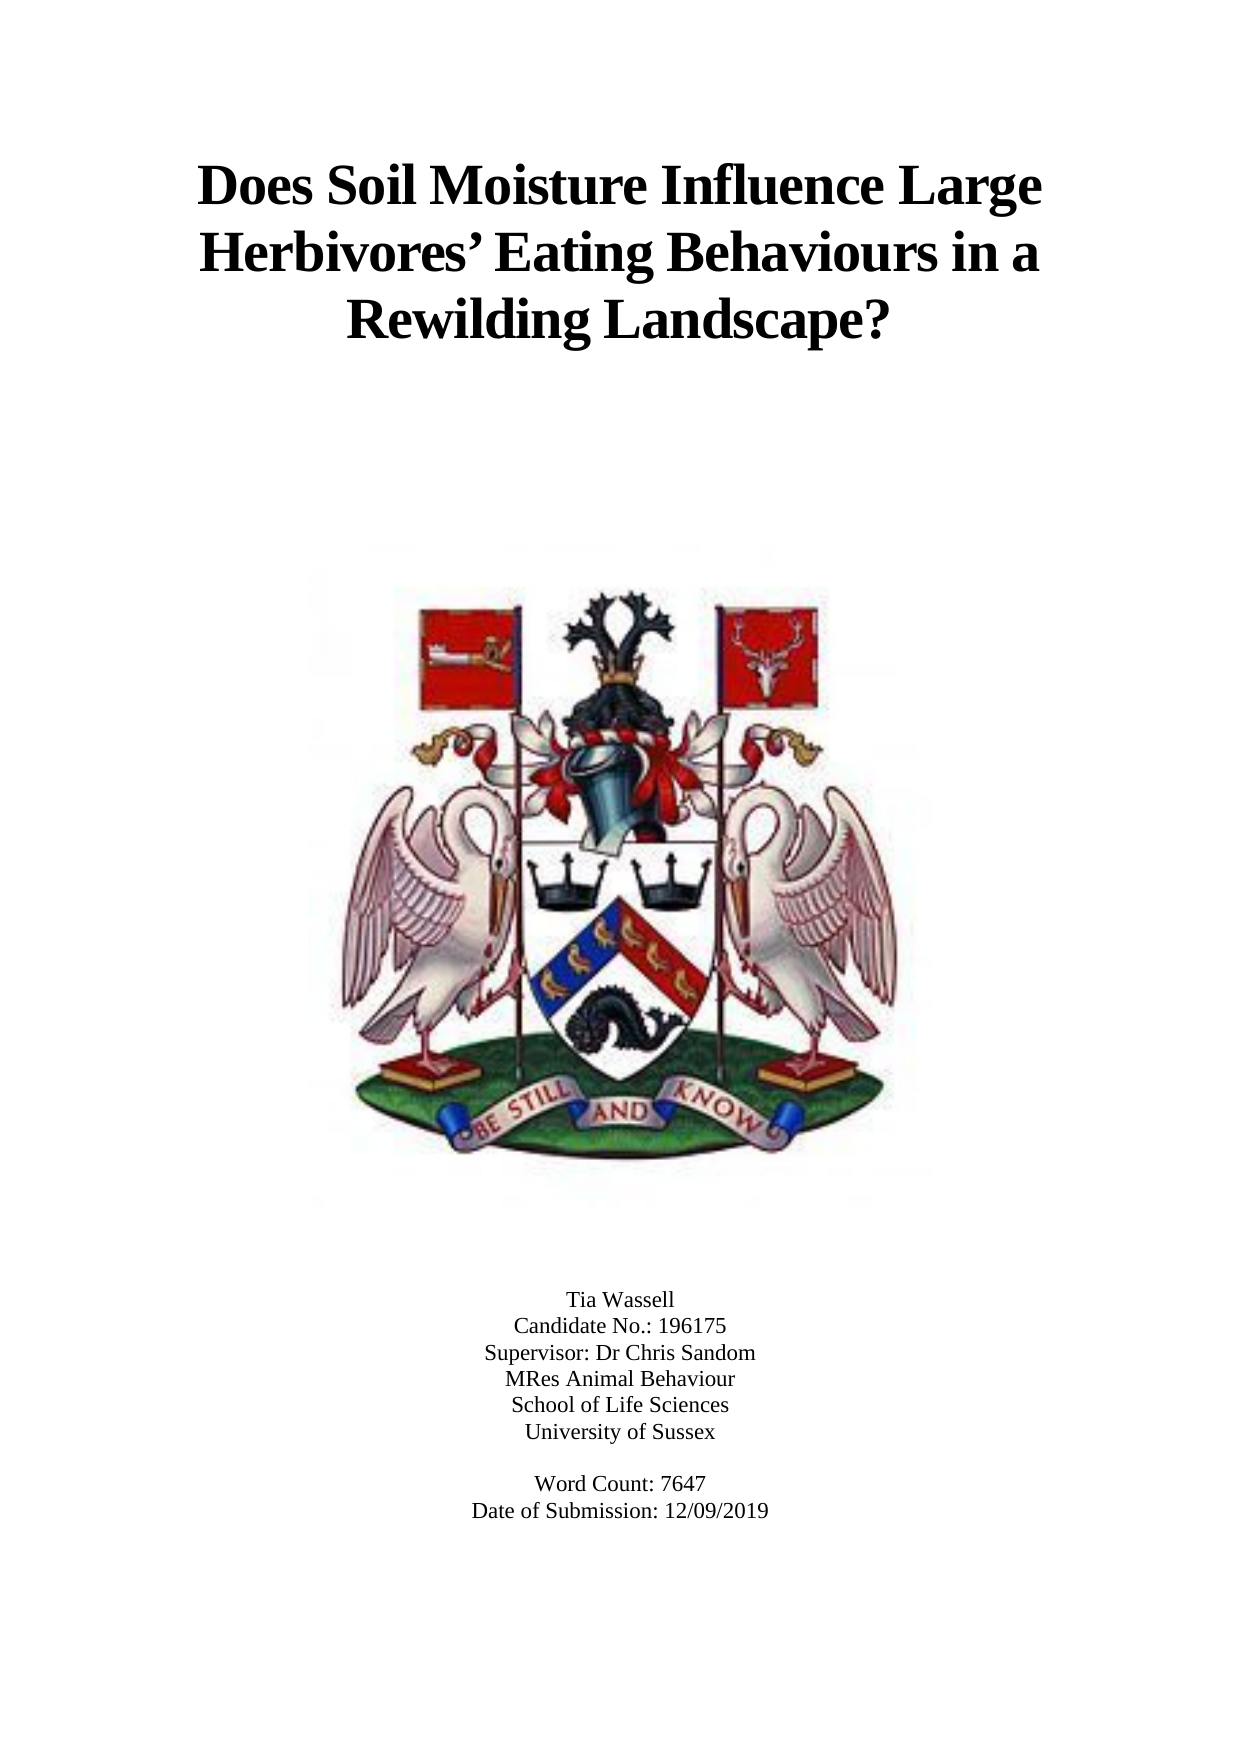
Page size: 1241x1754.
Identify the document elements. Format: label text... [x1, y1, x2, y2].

picture [308, 545, 933, 1209]
text Date of Submission: 12/09/2019 [150, 1497, 1090, 1523]
text MRes Animal Behaviour [150, 1365, 1090, 1391]
text Supervisor: Dr Chris Sandom [150, 1339, 1090, 1365]
text Word Count: 7647 [150, 1470, 1090, 1497]
text Tia Wassell [150, 1286, 1090, 1312]
text University of Sussex [150, 1418, 1090, 1444]
text Candidate No.: 196175 [150, 1312, 1090, 1339]
title Does Soil Moisture Influence Large Herbivores’ Eating Behaviours in a Rewilding Landscape? [150, 150, 1090, 351]
text School of Life Sciences [150, 1391, 1090, 1418]
